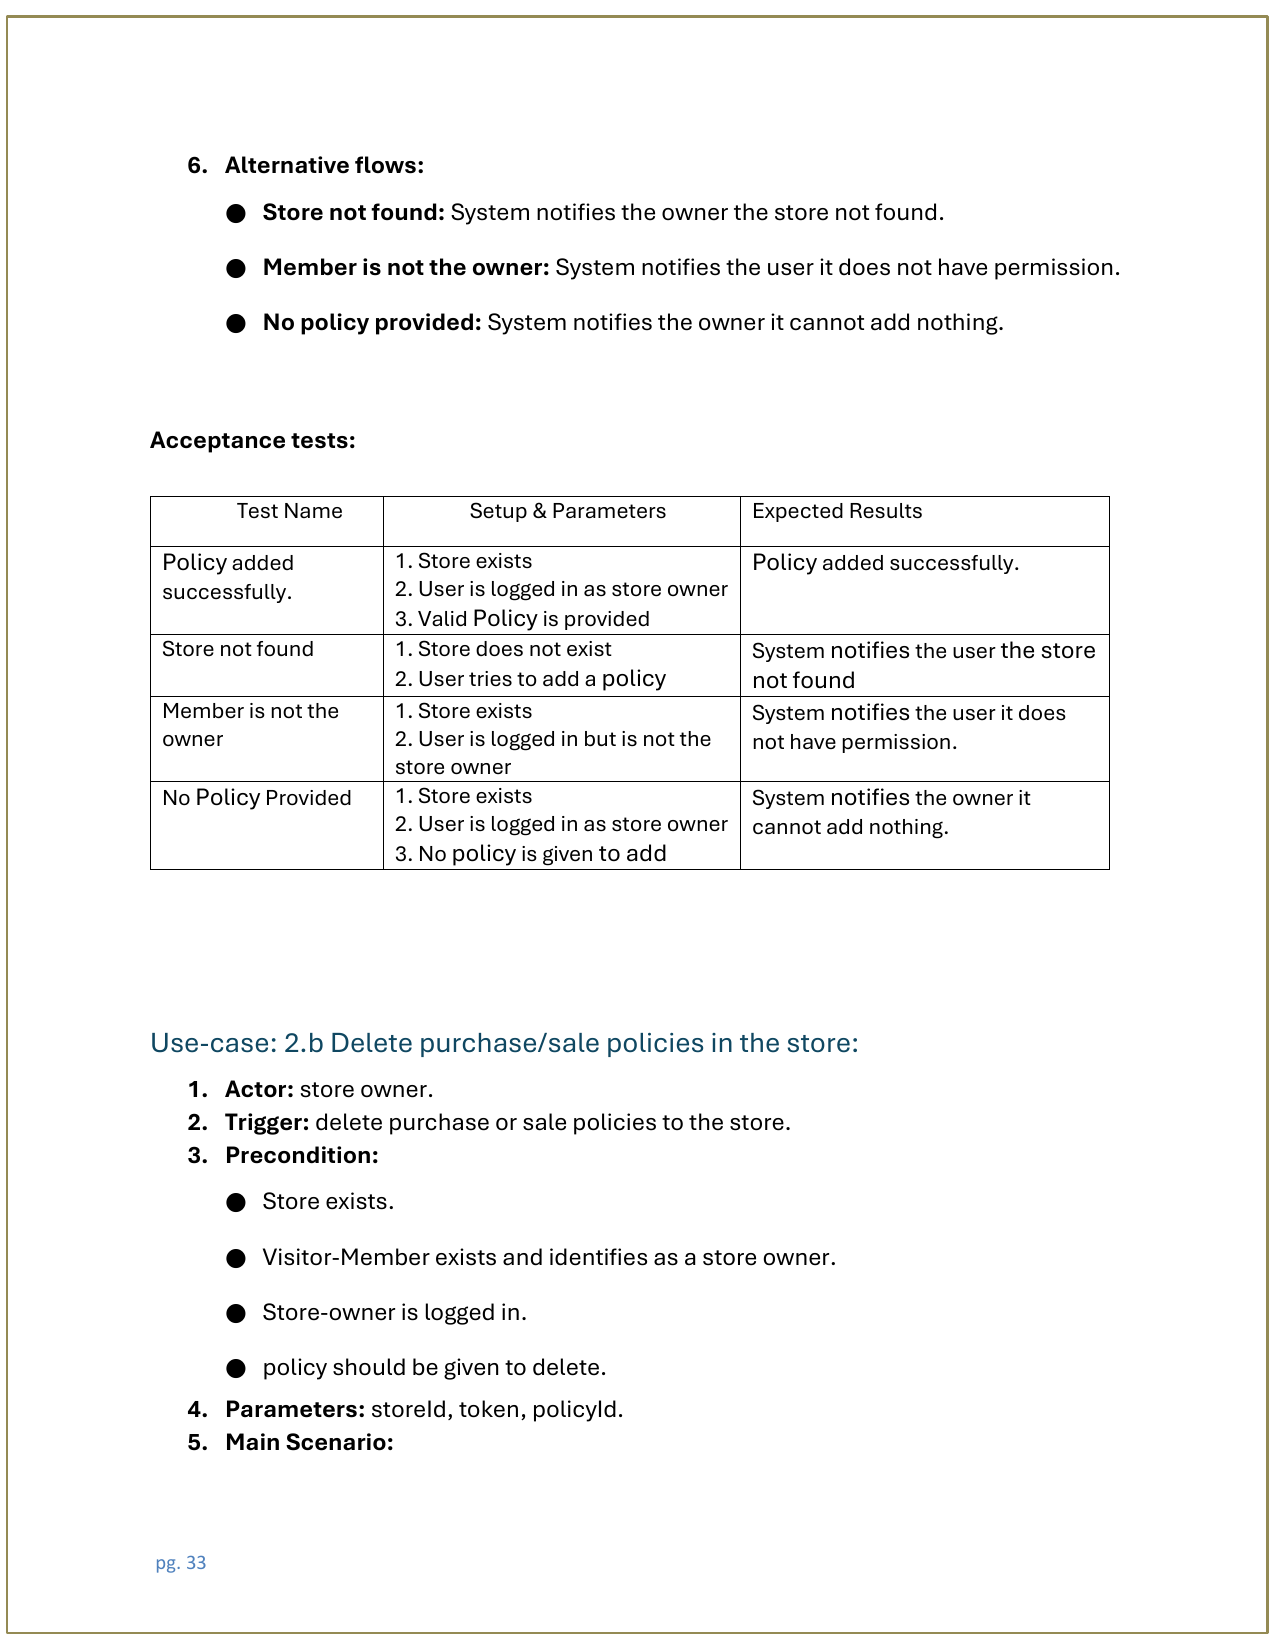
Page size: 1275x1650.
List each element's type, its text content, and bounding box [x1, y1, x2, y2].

list Store exists. [225, 1173, 1125, 1224]
list Parameters: storeId, token, policyId. [187, 1394, 1125, 1424]
list Trigger: delete purchase or sale policies to the store. [187, 1107, 1125, 1137]
table_cell System notifies the user the store not found [741, 635, 1109, 696]
subtitle Use-case: 2.b Delete purchase/sale policies in the store: [150, 1025, 1125, 1060]
table_cell 1. Store exists 2. User is logged in but is not the store owner [384, 697, 740, 781]
table_header Test Name [151, 497, 383, 546]
list Store-owner is logged in. [225, 1283, 1125, 1334]
table_cell No Policy Provided [151, 782, 383, 869]
table_cell 1. Store does not exist 2. User tries to add a policy [384, 635, 740, 696]
table_cell System notifies the owner it cannot add nothing. [741, 782, 1109, 869]
table_cell System notifies the user it does not have permission. [741, 697, 1109, 781]
text Acceptance tests: [150, 426, 1125, 456]
table_header Expected Results [741, 497, 1109, 546]
table_header Setup & Parameters [384, 497, 740, 546]
table_cell Member is not the owner [151, 697, 383, 781]
list Store not found: System notifies the owner the store not found. [225, 183, 1125, 234]
list Actor: store owner. [187, 1074, 1125, 1104]
list No policy provided: System notifies the owner it cannot add nothing. [225, 293, 1125, 345]
list Precondition: [187, 1140, 1125, 1170]
table_cell Store not found [151, 635, 383, 696]
table_cell Policy added successfully. [151, 547, 383, 634]
list Visitor-Member exists and identifies as a store owner. [225, 1228, 1125, 1279]
table_cell 1. Store exists 2. User is logged in as store owner 3. No policy is given to add [384, 782, 740, 869]
list policy should be given to delete. [225, 1339, 1125, 1390]
table_cell Policy added successfully. [741, 547, 1109, 634]
list Member is not the owner: System notifies the user it does not have permission. [225, 238, 1125, 289]
table_cell 1. Store exists 2. User is logged in as store owner 3. Valid Policy is provided [384, 547, 740, 634]
list Main Scenario: [187, 1427, 1125, 1457]
list Alternative flows: [187, 150, 1125, 181]
